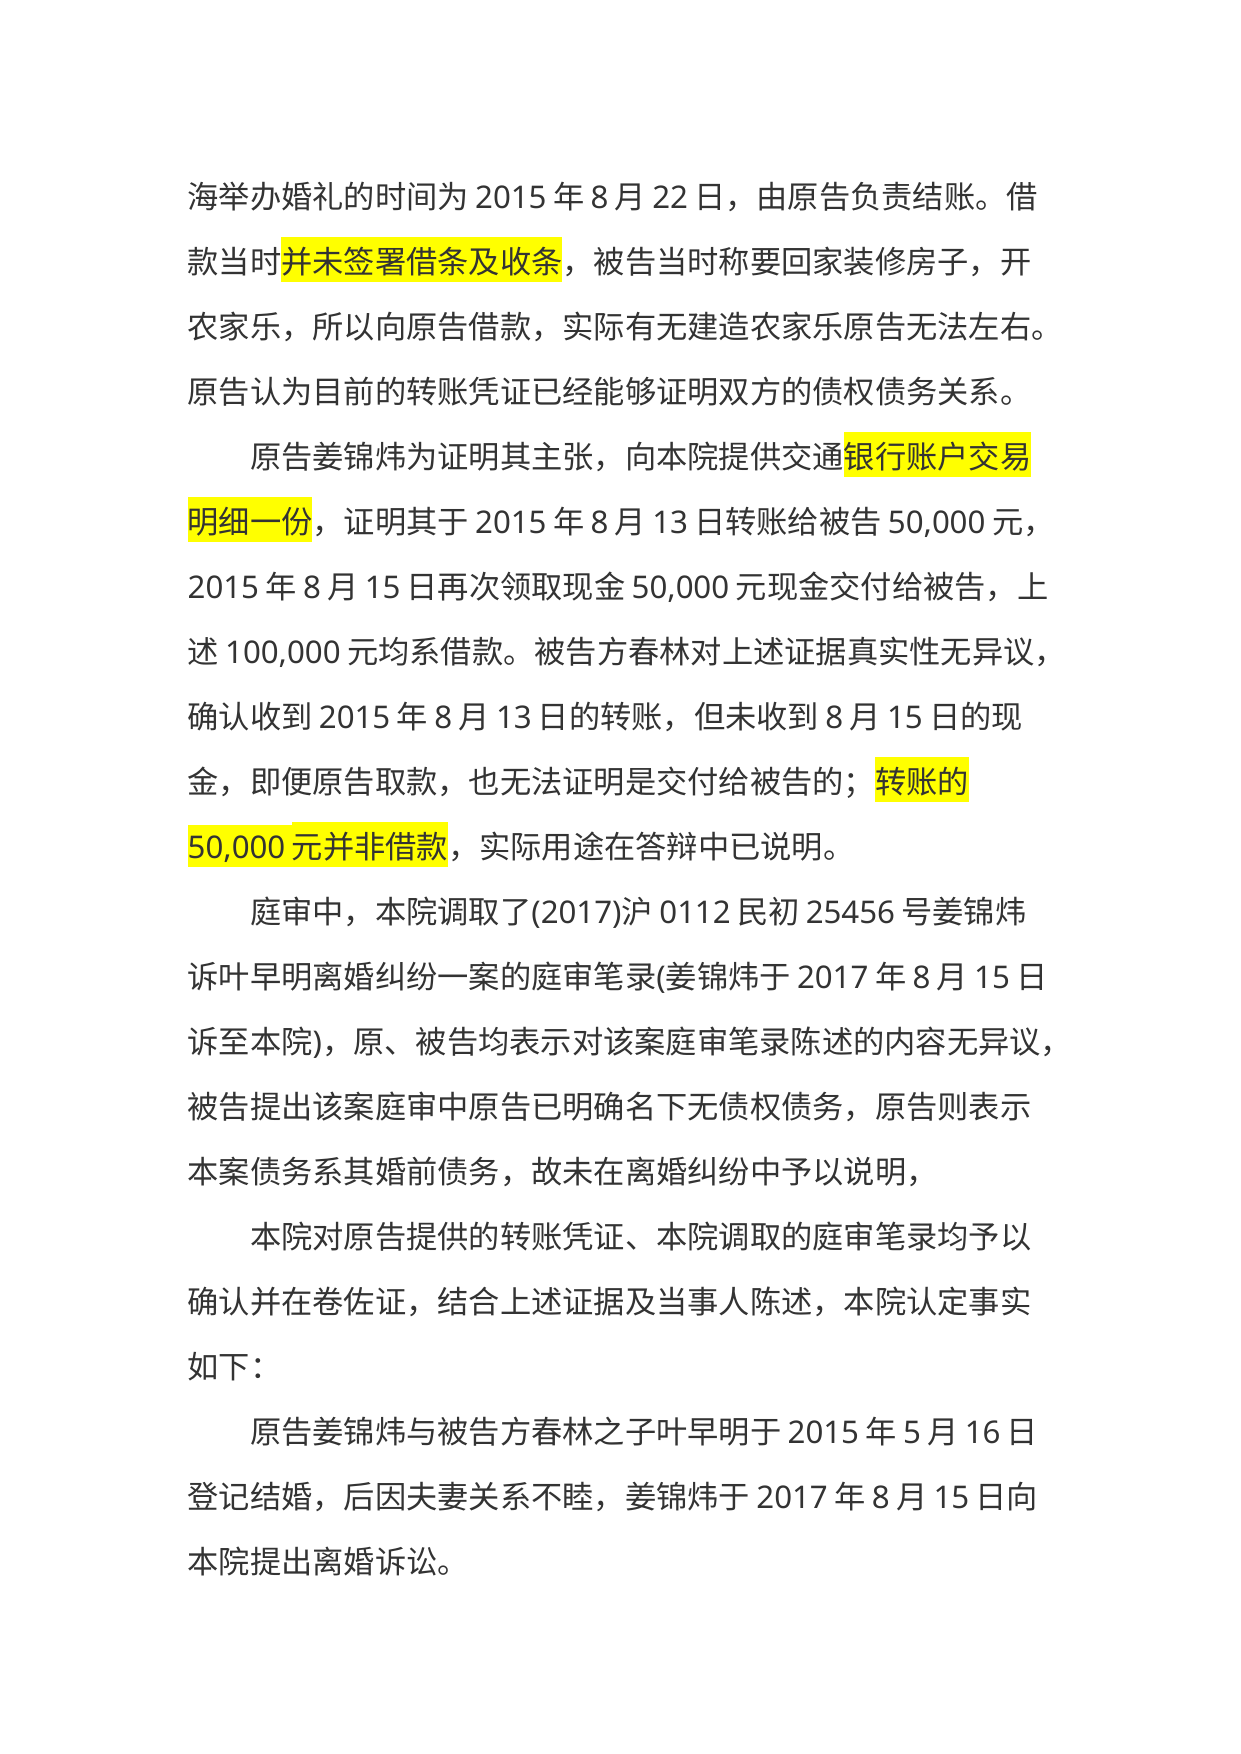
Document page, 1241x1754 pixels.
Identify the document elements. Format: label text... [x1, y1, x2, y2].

text 原告姜锦炜为证明其主张，向本院提供交通银行账户交易明细一份，证明其于2015年8月13日转账给被告50,000元，2015年8月15日再次领取现金50,000元现金交付给被告，上述100,000元均系借款。被告方春林对上述证据真实性无异议，确认收到2015年8月13日的转账，但未收到8月15日的现金，即便原告取款，也无法证明是交付给被告的；转账的50,000元并非借款，实际用途在答辩中已说明。 [187, 422, 1053, 877]
text 本院对原告提供的转账凭证、本院调取的庭审笔录均予以确认并在卷佐证，结合上述证据及当事人陈述，本院认定事实如下： [187, 1202, 1053, 1397]
text 庭审中，本院调取了(2017)沪0112民初25456号姜锦炜诉叶早明离婚纠纷一案的庭审笔录(姜锦炜于2017年8月15日诉至本院)，原、被告均表示对该案庭审笔录陈述的内容无异议，被告提出该案庭审中原告已明确名下无债权债务，原告则表示本案债务系其婚前债务，故未在离婚纠纷中予以说明， [187, 877, 1053, 1202]
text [187, 162, 1053, 422]
text 原告姜锦炜与被告方春林之子叶早明于2015年5月16日登记结婚，后因夫妻关系不睦，姜锦炜于2017年8月15日向本院提出离婚诉讼。 [187, 1397, 1053, 1592]
